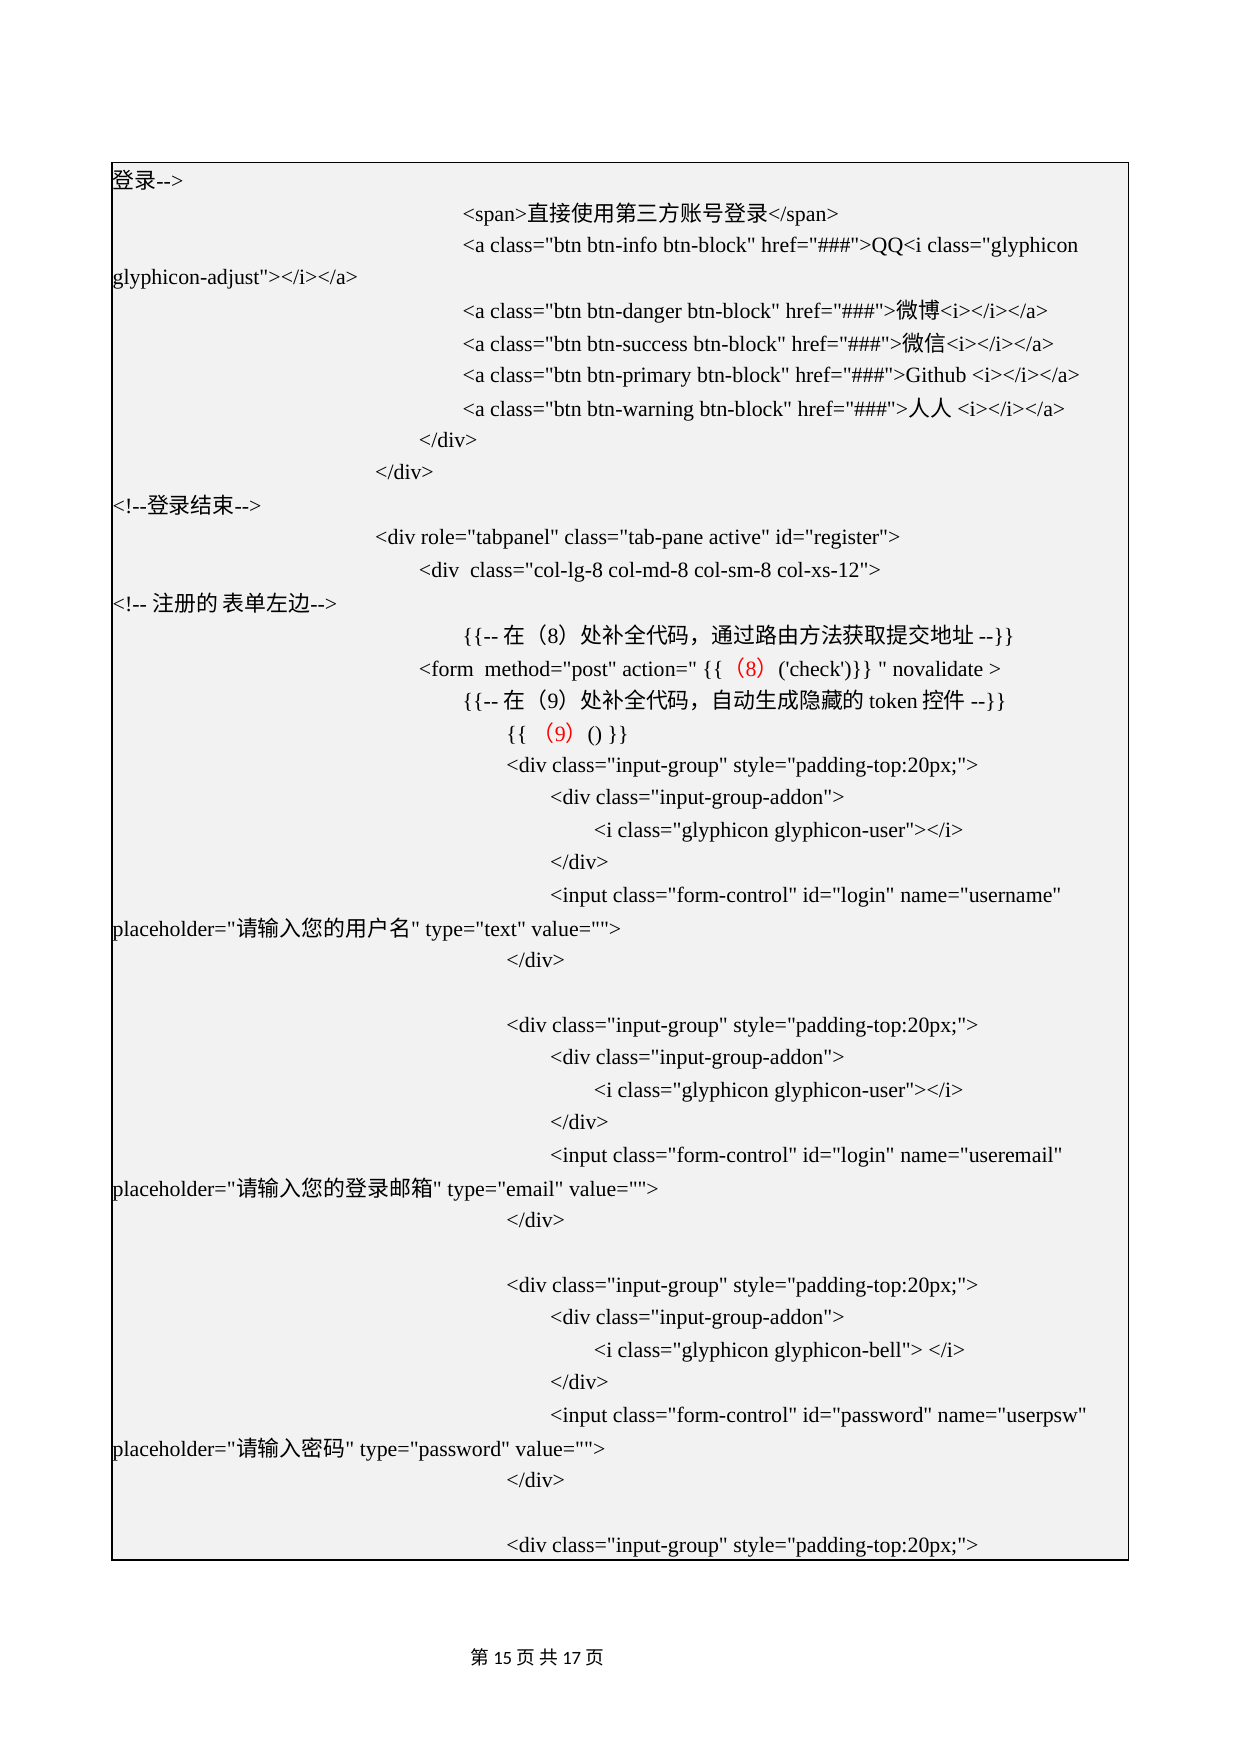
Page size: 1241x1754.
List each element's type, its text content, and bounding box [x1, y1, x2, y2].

text </div> [113, 1203, 1128, 1236]
text {{-- 在（8）处补全代码，通过路由方法获取提交地址 --}} [113, 618, 1128, 651]
text </div> [113, 423, 1128, 456]
text </div> [113, 456, 1128, 488]
text {{ （9）() }} [113, 716, 1128, 748]
text <input class="form-control" id="password" name="userpsw" placeholder="请输入密码" type="password" value=""> [113, 1398, 1128, 1463]
text <div class="col-lg-8 col-md-8 col-sm-8 col-xs-12"> [113, 553, 1128, 586]
text <div class="input-group-addon"> [113, 1041, 1128, 1073]
text <a class="btn btn-info btn-block" href="###">QQ<i class="glyphicon glyphicon-adjust"></i></a> [113, 228, 1128, 293]
text </div> [113, 846, 1128, 878]
text <div class="input-group" style="padding-top:20px;"> [113, 1268, 1128, 1301]
text {{-- 在（9）处补全代码，自动生成隐藏的token控件 --}} [113, 683, 1128, 716]
text <span>直接使用第三方账号登录</span> [113, 196, 1128, 228]
text <div class="input-group-addon"> [113, 1301, 1128, 1333]
text </div> [113, 1106, 1128, 1138]
text <i class="glyphicon glyphicon-user"></i> [113, 813, 1128, 846]
text <input class="form-control" id="login" name="useremail" placeholder="请输入您的登录邮箱" type="email" value=""> [113, 1138, 1128, 1203]
text </div> [113, 1463, 1128, 1496]
text <form method="post" action=" {{（8）('check')}} " novalidate > [113, 651, 1128, 683]
text <a class="btn btn-primary btn-block" href="###">Github <i></i></a> [113, 358, 1128, 391]
text <a class="btn btn-warning btn-block" href="###">人人 <i></i></a> [113, 391, 1128, 423]
text <a class="btn btn-danger btn-block" href="###">微博<i></i></a> [113, 293, 1128, 326]
text <div class="input-group" style="padding-top:20px;"> [113, 1008, 1128, 1041]
text <!-- 注册的 表单左边--> [113, 586, 1128, 618]
text <i class="glyphicon glyphicon-bell"> </i> [113, 1333, 1128, 1366]
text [113, 163, 1128, 196]
text </div> [113, 1366, 1128, 1398]
text <a class="btn btn-success btn-block" href="###">微信<i></i></a> [113, 326, 1128, 358]
text <i class="glyphicon glyphicon-user"></i> [113, 1073, 1128, 1106]
text <!--登录结束--> [113, 488, 1128, 521]
text <div class="input-group" style="padding-top:20px;"> [113, 1528, 1128, 1559]
text <div class="input-group" style="padding-top:20px;"> [113, 748, 1128, 781]
text <div class="input-group-addon"> [113, 781, 1128, 813]
text </div> [113, 943, 1128, 976]
text <div role="tabpanel" class="tab-pane active" id="register"> [113, 521, 1128, 553]
text <input class="form-control" id="login" name="username" placeholder="请输入您的用户名" type="text" value=""> [113, 878, 1128, 943]
